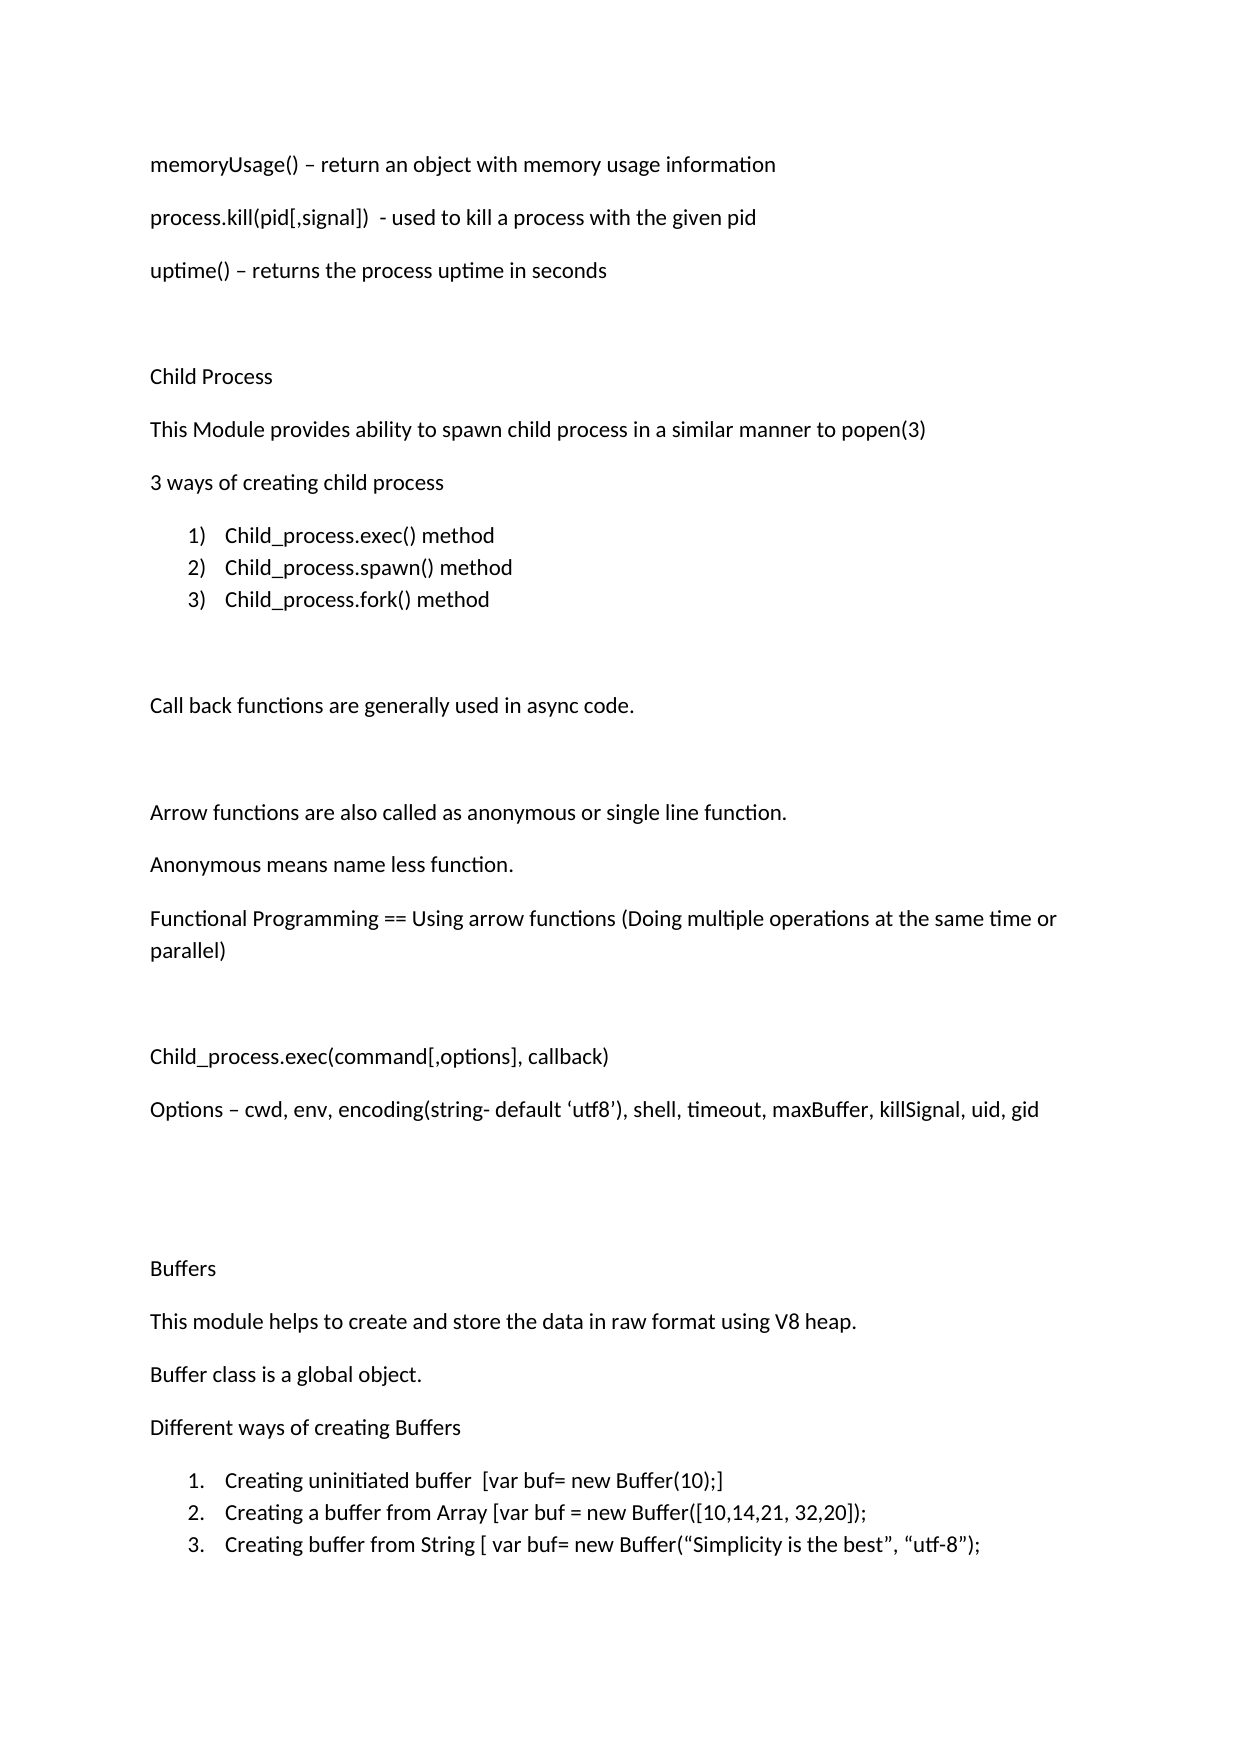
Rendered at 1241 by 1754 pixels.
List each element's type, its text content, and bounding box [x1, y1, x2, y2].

text Buffers [150, 1254, 1090, 1282]
text Different ways of creating Buffers [150, 1413, 1090, 1441]
text 3 ways of creating child process [150, 468, 1090, 496]
text process.kill(pid[,signal]) - used to kill a process with the given pid [150, 203, 1090, 231]
text This Module provides ability to spawn child process in a similar manner to popen(3) [150, 415, 1090, 443]
text memoryUsage() – return an object with memory usage information [150, 150, 1090, 178]
text Child Process [150, 362, 1090, 390]
text Options – cwd, env, encoding(string- default ‘utf8’), shell, timeout, maxBuffer, killSignal, uid, gid [150, 1095, 1090, 1123]
text uptime() – returns the process uptime in seconds [150, 256, 1090, 284]
text This module helps to create and store the data in raw format using V8 heap. [150, 1307, 1090, 1335]
text Anonymous means name less function. [150, 851, 1090, 879]
text Child_process.exec(command[,options], callback) [150, 1042, 1090, 1070]
text Buffer class is a global object. [150, 1360, 1090, 1388]
list Child_process.exec() method [187, 521, 1090, 549]
list Creating buffer from String [ var buf= new Buffer(“Simplicity is the best”, “utf-8”); [187, 1530, 1090, 1558]
list Creating a buffer from Array [var buf = new Buffer([10,14,21, 32,20]); [187, 1498, 1090, 1526]
text Call back functions are generally used in async code. [150, 692, 1090, 719]
list Child_process.spawn() method [187, 553, 1090, 581]
list Creating uninitiated buffer [var buf= new Buffer(10);] [187, 1466, 1090, 1494]
text Arrow functions are also called as anonymous or single line function. [150, 798, 1090, 826]
text Functional Programming == Using arrow functions (Doing multiple operations at the same time or parallel) [150, 904, 1090, 964]
list Child_process.fork() method [187, 586, 1090, 613]
